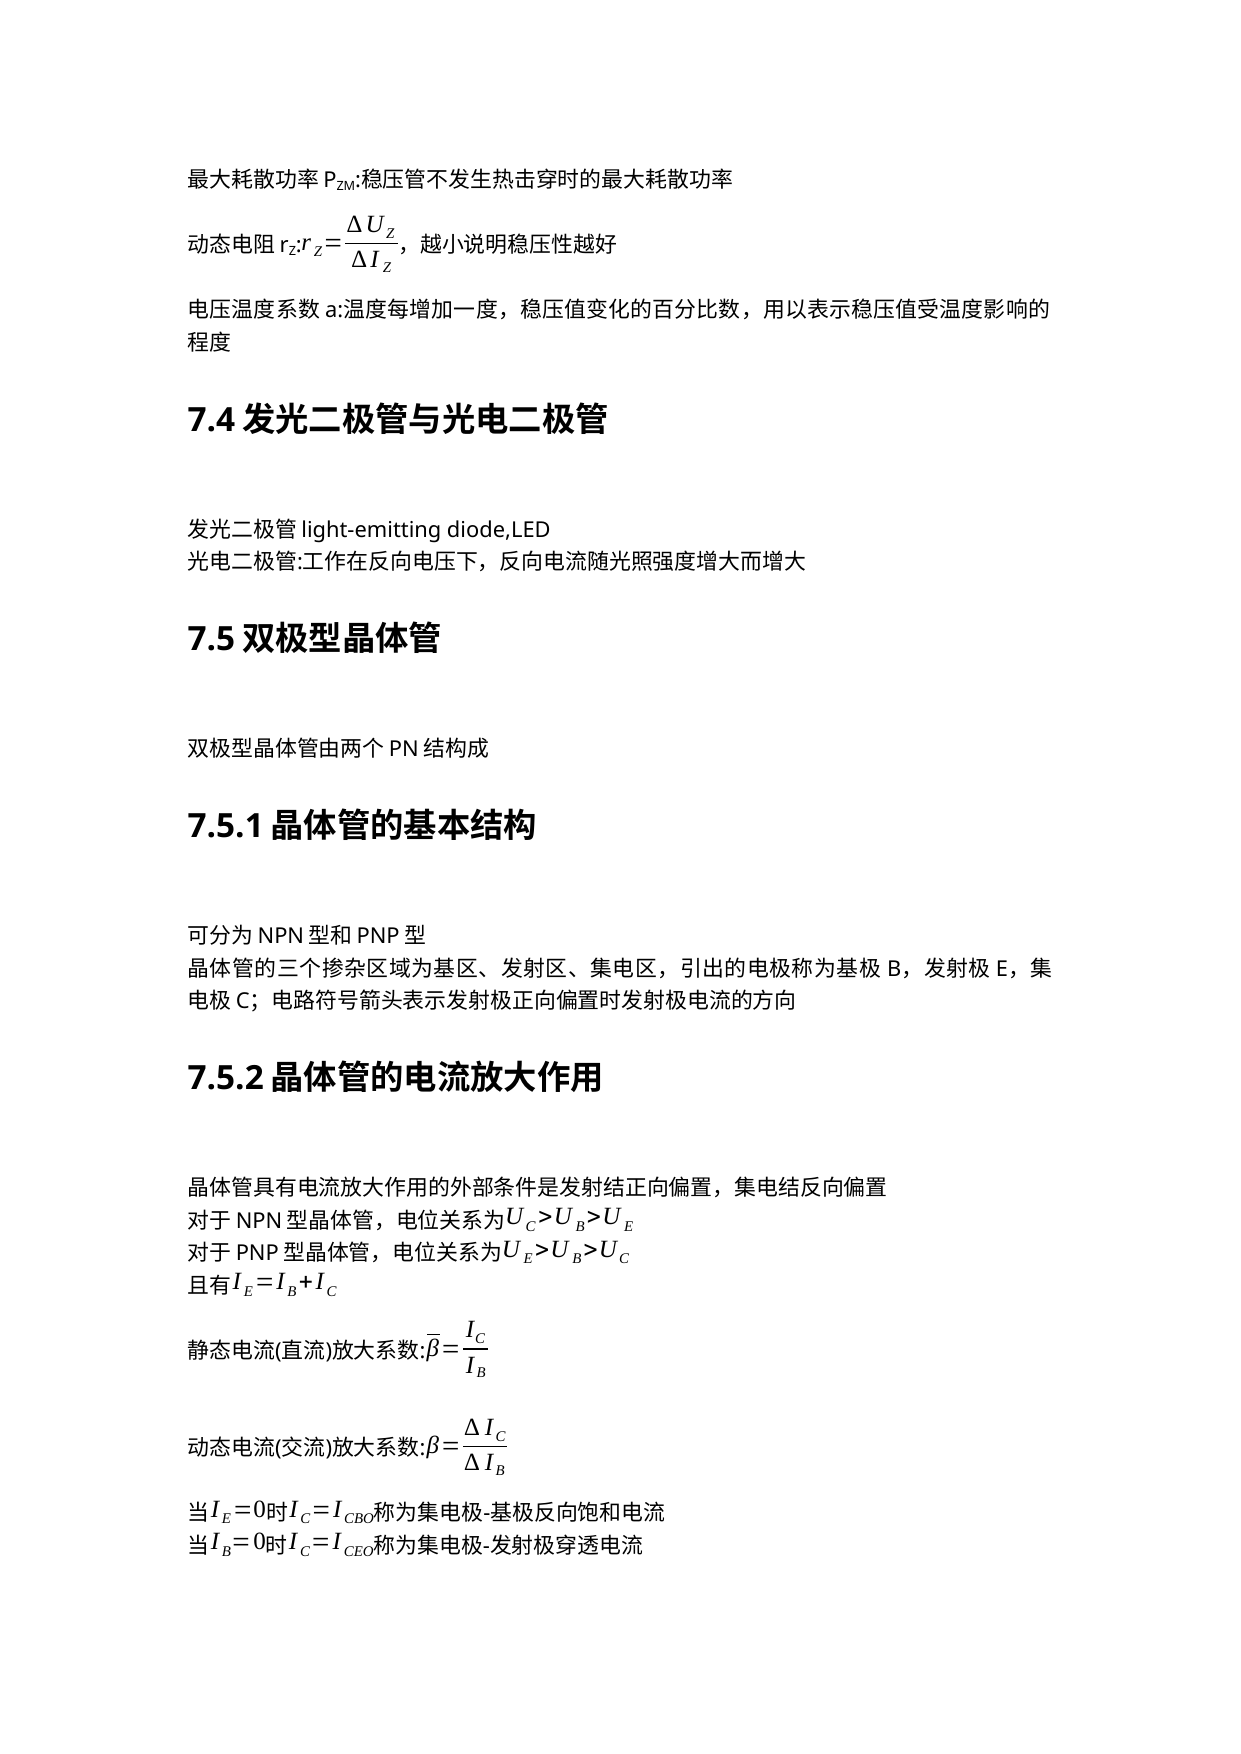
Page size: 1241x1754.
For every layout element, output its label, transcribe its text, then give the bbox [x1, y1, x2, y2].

subtitle 7.5.1晶体管的基本结构 [187, 791, 1053, 856]
text 最大耗散功率PZM:稳压管不发生热击穿时的最大耗散功率 [187, 162, 1053, 194]
text 动态电流(交流)放大系数: [187, 1397, 1053, 1495]
text 当时称为集电极-发射极穿透电流 [187, 1527, 1053, 1560]
text 对于NPN型晶体管，电位关系为 [187, 1202, 1053, 1235]
text 当时称为集电极-基极反向饱和电流 [187, 1495, 1053, 1527]
text 静态电流(直流)放大系数: [187, 1300, 1053, 1397]
text 晶体管的三个掺杂区域为基区、发射区、集电区，引出的电极称为基极B，发射极E，集电极C；电路符号箭头表示发射极正向偏置时发射极电流的方向 [187, 950, 1053, 1015]
text 光电二极管:工作在反向电压下，反向电流随光照强度增大而增大 [187, 544, 1053, 576]
subtitle 7.4发光二极管与光电二极管 [187, 384, 1053, 449]
text 且有 [187, 1267, 1053, 1300]
text 电压温度系数a:温度每增加一度，稳压值变化的百分比数，用以表示稳压值受温度影响的程度 [187, 292, 1053, 357]
text 晶体管具有电流放大作用的外部条件是发射结正向偏置，集电结反向偏置 [187, 1170, 1053, 1202]
text 发光二极管light-emitting diode,LED [187, 511, 1053, 544]
text 可分为NPN型和PNP型 [187, 918, 1053, 950]
text 对于PNP型晶体管，电位关系为 [187, 1235, 1053, 1267]
text 动态电阻rZ:，越小说明稳压性越好 [187, 194, 1053, 292]
text 双极型晶体管由两个PN结构成 [187, 731, 1053, 763]
subtitle 7.5双极型晶体管 [187, 603, 1053, 668]
subtitle 7.5.2晶体管的电流放大作用 [187, 1042, 1053, 1107]
